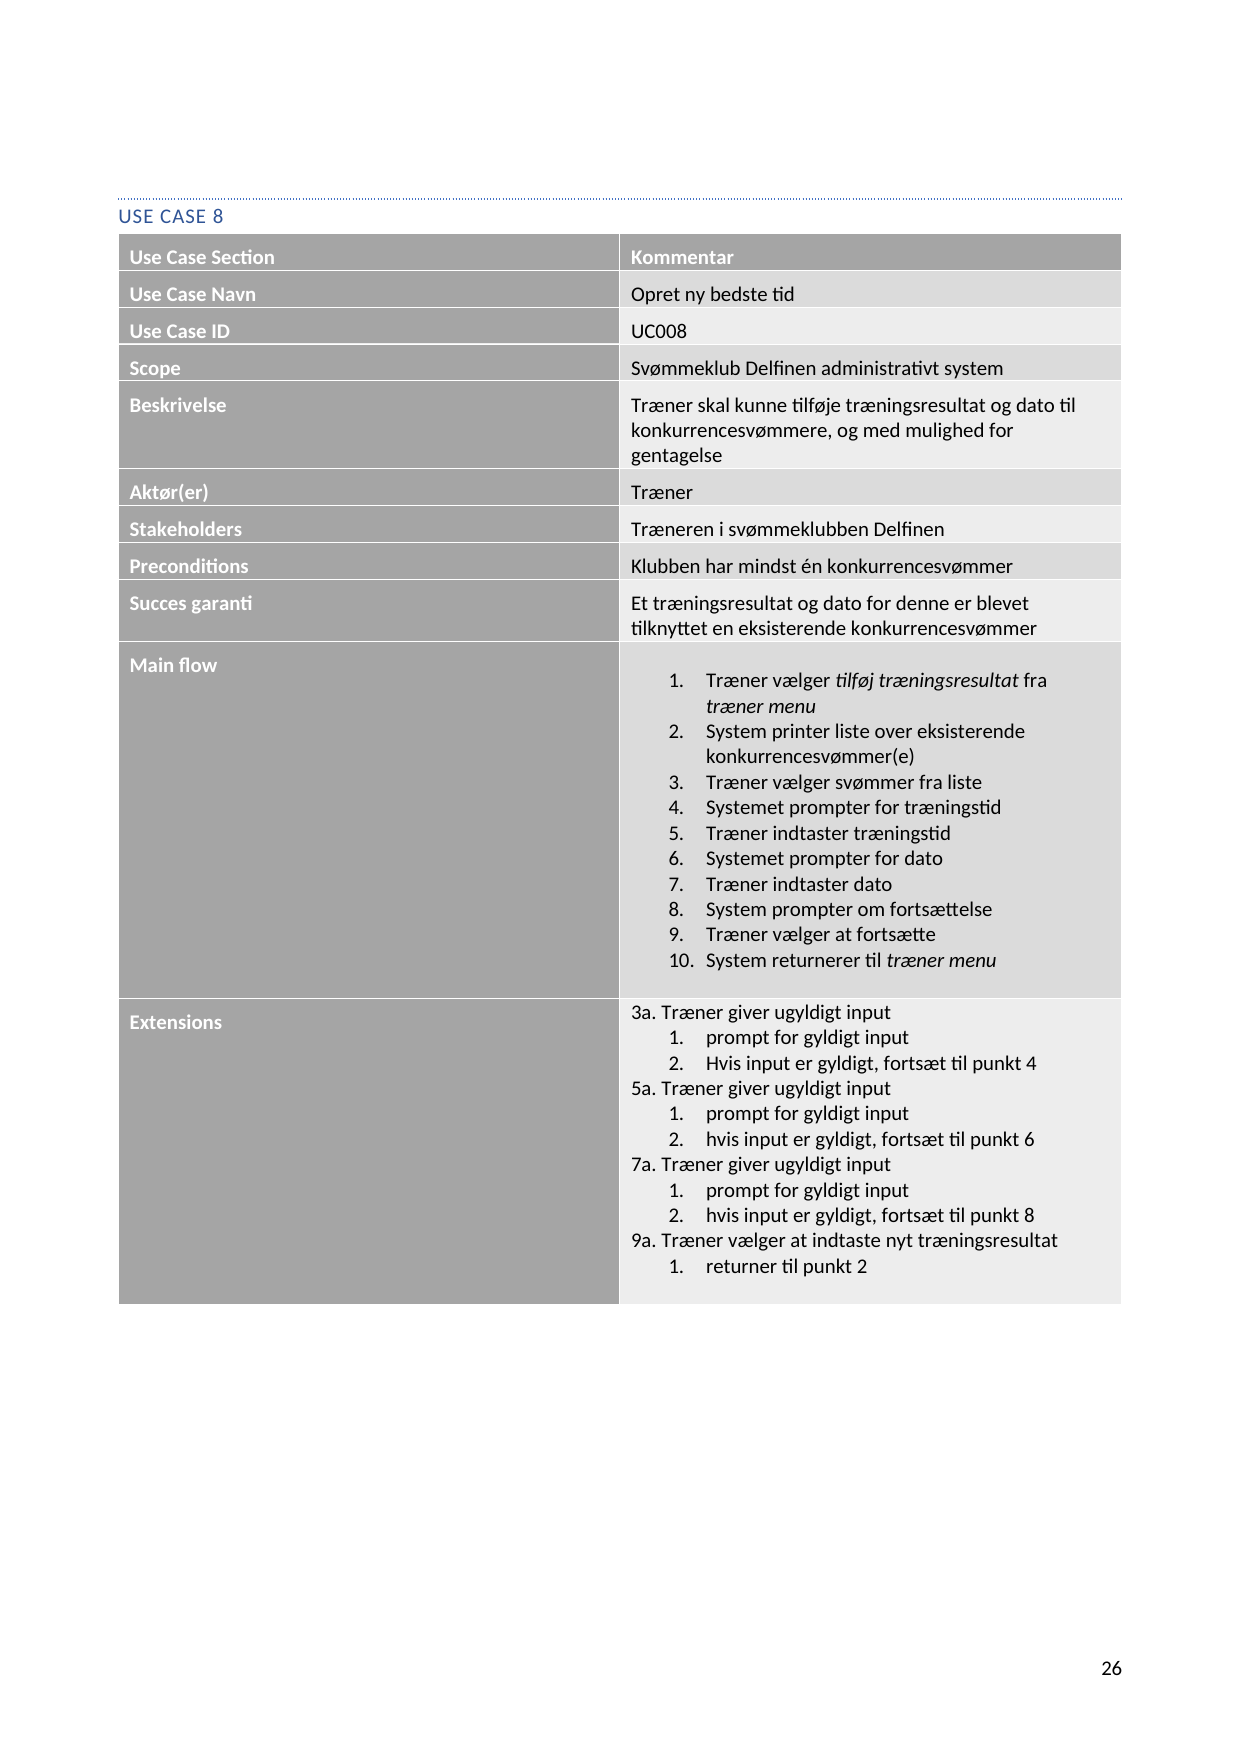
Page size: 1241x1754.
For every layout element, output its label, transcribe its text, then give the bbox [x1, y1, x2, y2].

table_cell Svømmeklub Delfinen administrativt system [620, 345, 1121, 380]
table_cell Scope [119, 345, 619, 380]
table_cell Opret ny bedste tid [620, 271, 1121, 307]
table_cell Use Case ID [119, 308, 619, 343]
table_cell Træner skal kunne tilføje træningsresultat og dato til konkurrencesvømmere, og med mulighed for gentagelse [620, 381, 1121, 468]
table_cell Preconditions [119, 543, 619, 579]
subtitle Use Case 8 [118, 198, 1122, 229]
table_cell Main flow [119, 642, 619, 998]
table_cell Succes garanti [119, 580, 619, 641]
table_cell Træneren i svømmeklubben Delfinen [620, 506, 1121, 542]
table_header Use Case Section [119, 234, 619, 270]
table_cell Aktør(er) [119, 469, 619, 505]
table_cell Træner vælger tilføj træningsresultat fra træner menu System printer liste over eksisterende konkurrencesvømmer(e) Træner vælger svømmer fra liste Systemet prompter for træningstid Træner indtaster træningstid Systemet prompter for dato Træner indtaster dato System prompter om fortsættelse Træner vælger at fortsætte System returnerer til træner menu [620, 642, 1121, 998]
table_cell Extensions [119, 999, 619, 1304]
table_cell Use Case Navn [119, 271, 619, 307]
table_cell 3a. Træner giver ugyldigt input prompt for gyldigt input Hvis input er gyldigt, fortsæt til punkt 4 5a. Træner giver ugyldigt input prompt for gyldigt input hvis input er gyldigt, fortsæt til punkt 6 7a. Træner giver ugyldigt input prompt for gyldigt input hvis input er gyldigt, fortsæt til punkt 8 9a. Træner vælger at indtaste nyt træningsresultat returner til punkt 2 [620, 999, 1121, 1304]
table_header Kommentar [620, 234, 1121, 270]
table_cell Beskrivelse [119, 381, 619, 468]
table_cell UC008 [620, 308, 1121, 343]
table_cell Et træningsresultat og dato for denne er blevet tilknyttet en eksisterende konkurrencesvømmer [620, 580, 1121, 641]
table_cell Træner [620, 469, 1121, 505]
table_cell Klubben har mindst én konkurrencesvømmer [620, 543, 1121, 579]
table_cell Stakeholders [119, 506, 619, 542]
